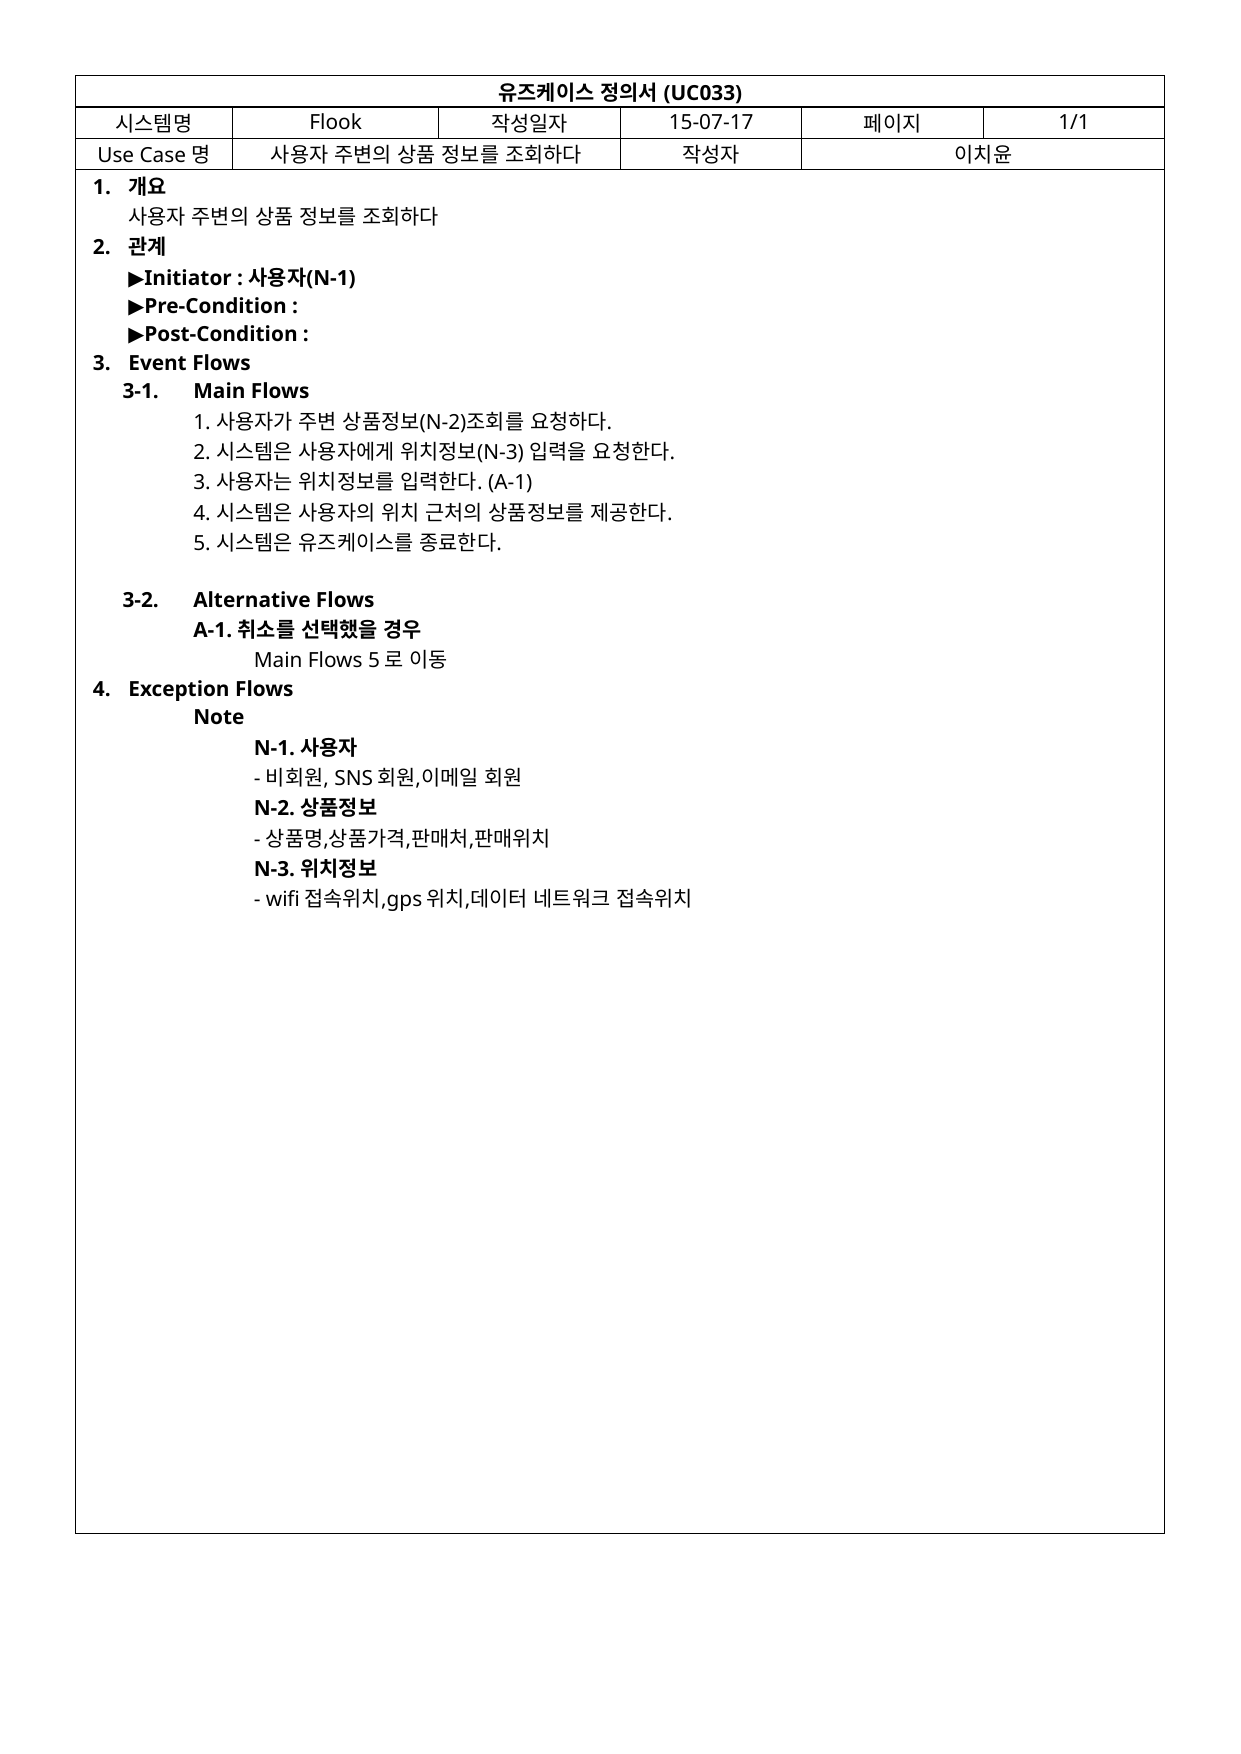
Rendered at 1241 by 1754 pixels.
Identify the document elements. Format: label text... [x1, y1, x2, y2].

table_cell 1/1 [984, 108, 1164, 138]
table_cell 이치윤 [802, 139, 1164, 169]
table_header 유즈케이스 정의서 (UC033) [76, 76, 1164, 106]
table_cell 15-07-17 [621, 108, 801, 138]
table_cell 시스템명 [76, 108, 232, 138]
table_cell Flook [233, 108, 438, 138]
table_cell Use Case 명 [76, 139, 232, 169]
table_cell 사용자 주변의 상품 정보를 조회하다 [233, 139, 620, 169]
table_cell 개요 사용자 주변의 상품 정보를 조회하다 관계 ▶Initiator : 사용자(N-1) ▶Pre-Condition : ▶Post-Condition : Event Flows Main Flows 1. 사용자가 주변 상품정보(N-2)조회를 요청하다. 2. 시스템은 사용자에게 위치정보(N-3) 입력을 요청한다. 3. 사용자는 위치정보를 입력한다. (A-1) 4. 시스템은 사용자의 위치 근처의 상품정보를 제공한다. 5. 시스템은 유즈케이스를 종료한다. Alternative Flows A-1. 취소를 선택했을 경우 Main Flows 5로 이동 Exception Flows Note N-1. 사용자 - 비회원, SNS회원,이메일 회원 N-2. 상품정보 - 상품명,상품가격,판매처,판매위치 N-3. 위치정보 - wifi접속위치,gps위치,데이터 네트워크 접속위치 [76, 170, 1164, 1533]
table_cell 작성일자 [439, 108, 620, 138]
table_cell 페이지 [802, 108, 983, 138]
table_cell 작성자 [621, 139, 801, 169]
